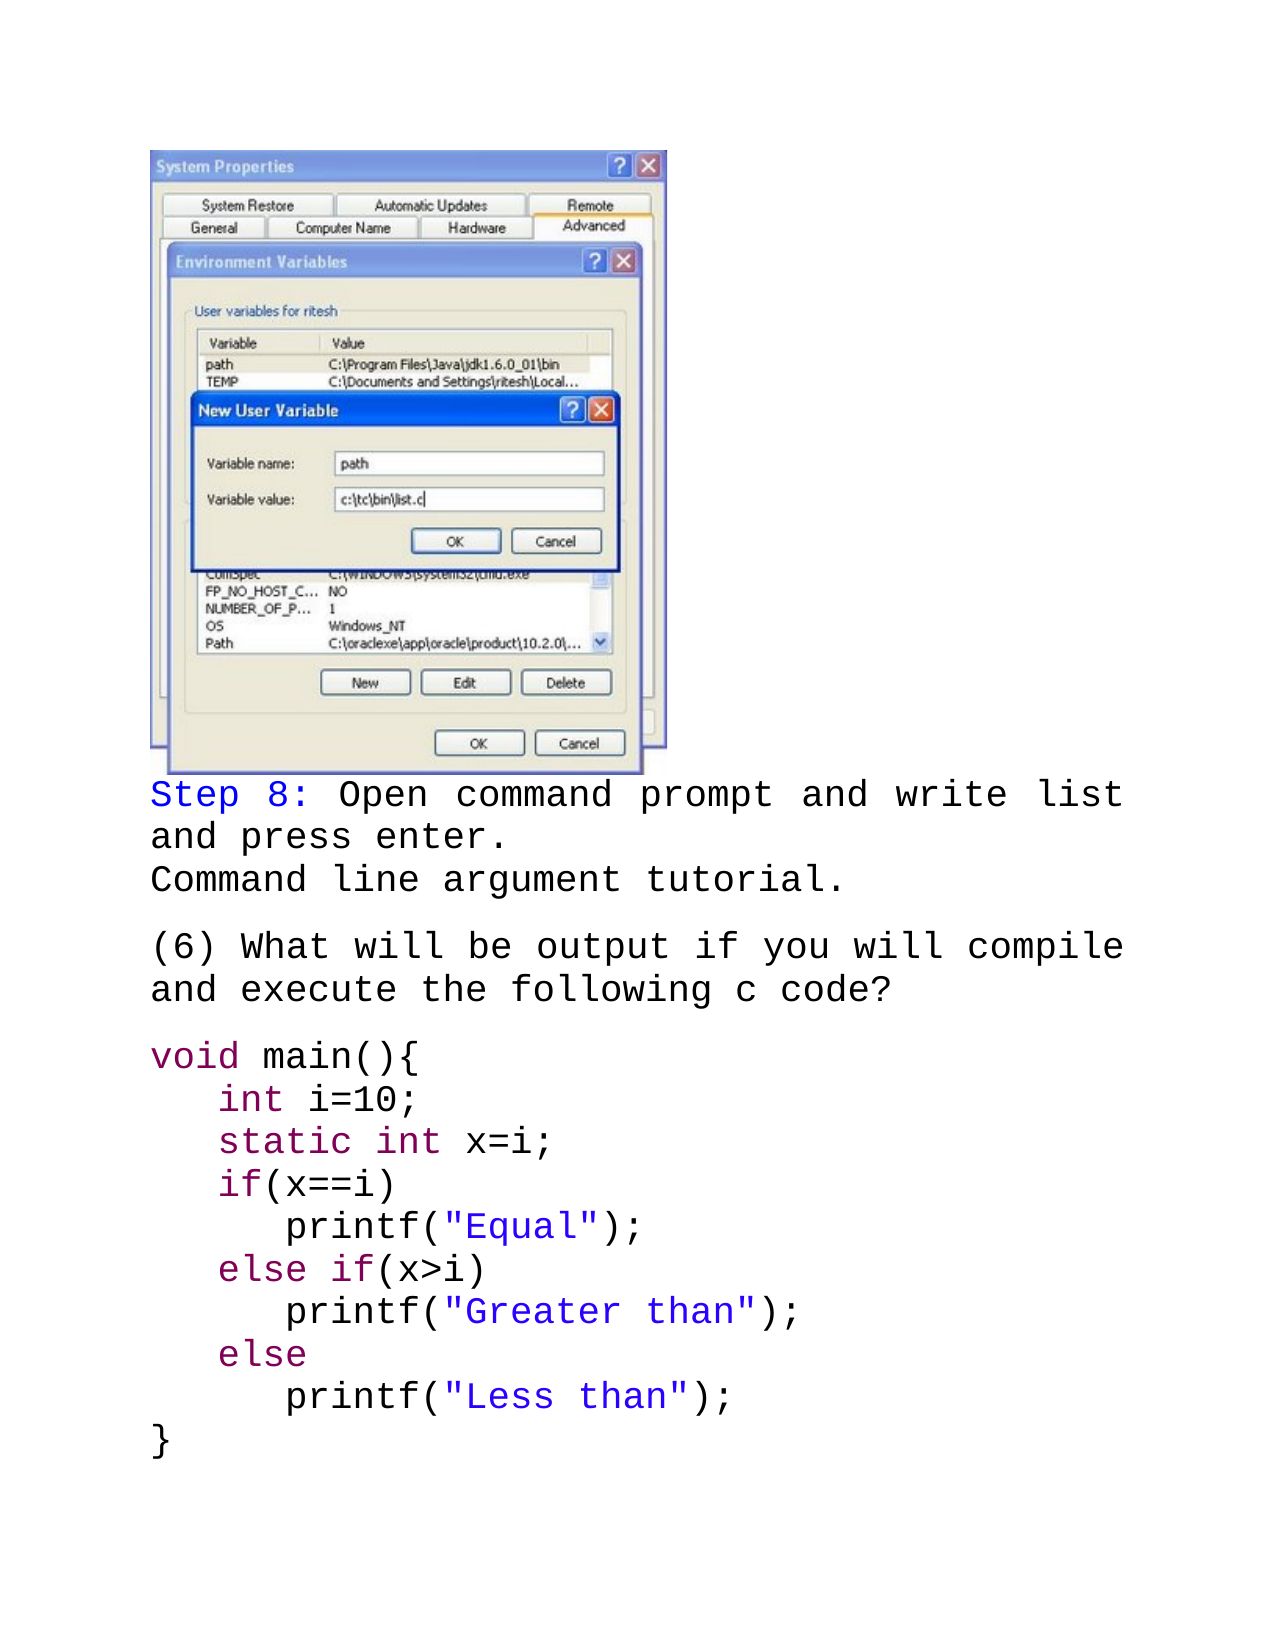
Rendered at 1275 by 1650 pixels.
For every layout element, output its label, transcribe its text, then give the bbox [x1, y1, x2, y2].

text } [150, 1420, 1125, 1462]
text (6) What will be output if you will compile and execute the following c code? [150, 927, 1125, 1012]
picture [150, 150, 668, 775]
text if(x==i) [150, 1165, 1125, 1207]
text static int x=i; [150, 1122, 1125, 1165]
text else [150, 1335, 1125, 1377]
text Command line argument tutorial. [150, 860, 1125, 902]
text else if(x>i) [150, 1250, 1125, 1292]
text Step 8: Open command prompt and write list and press enter. [150, 775, 1125, 860]
text printf("Equal"); [150, 1207, 1125, 1250]
text printf("Greater than"); [150, 1292, 1125, 1335]
text void main(){ [150, 1037, 1125, 1080]
text int i=10; [150, 1080, 1125, 1122]
text printf("Less than"); [150, 1377, 1125, 1420]
